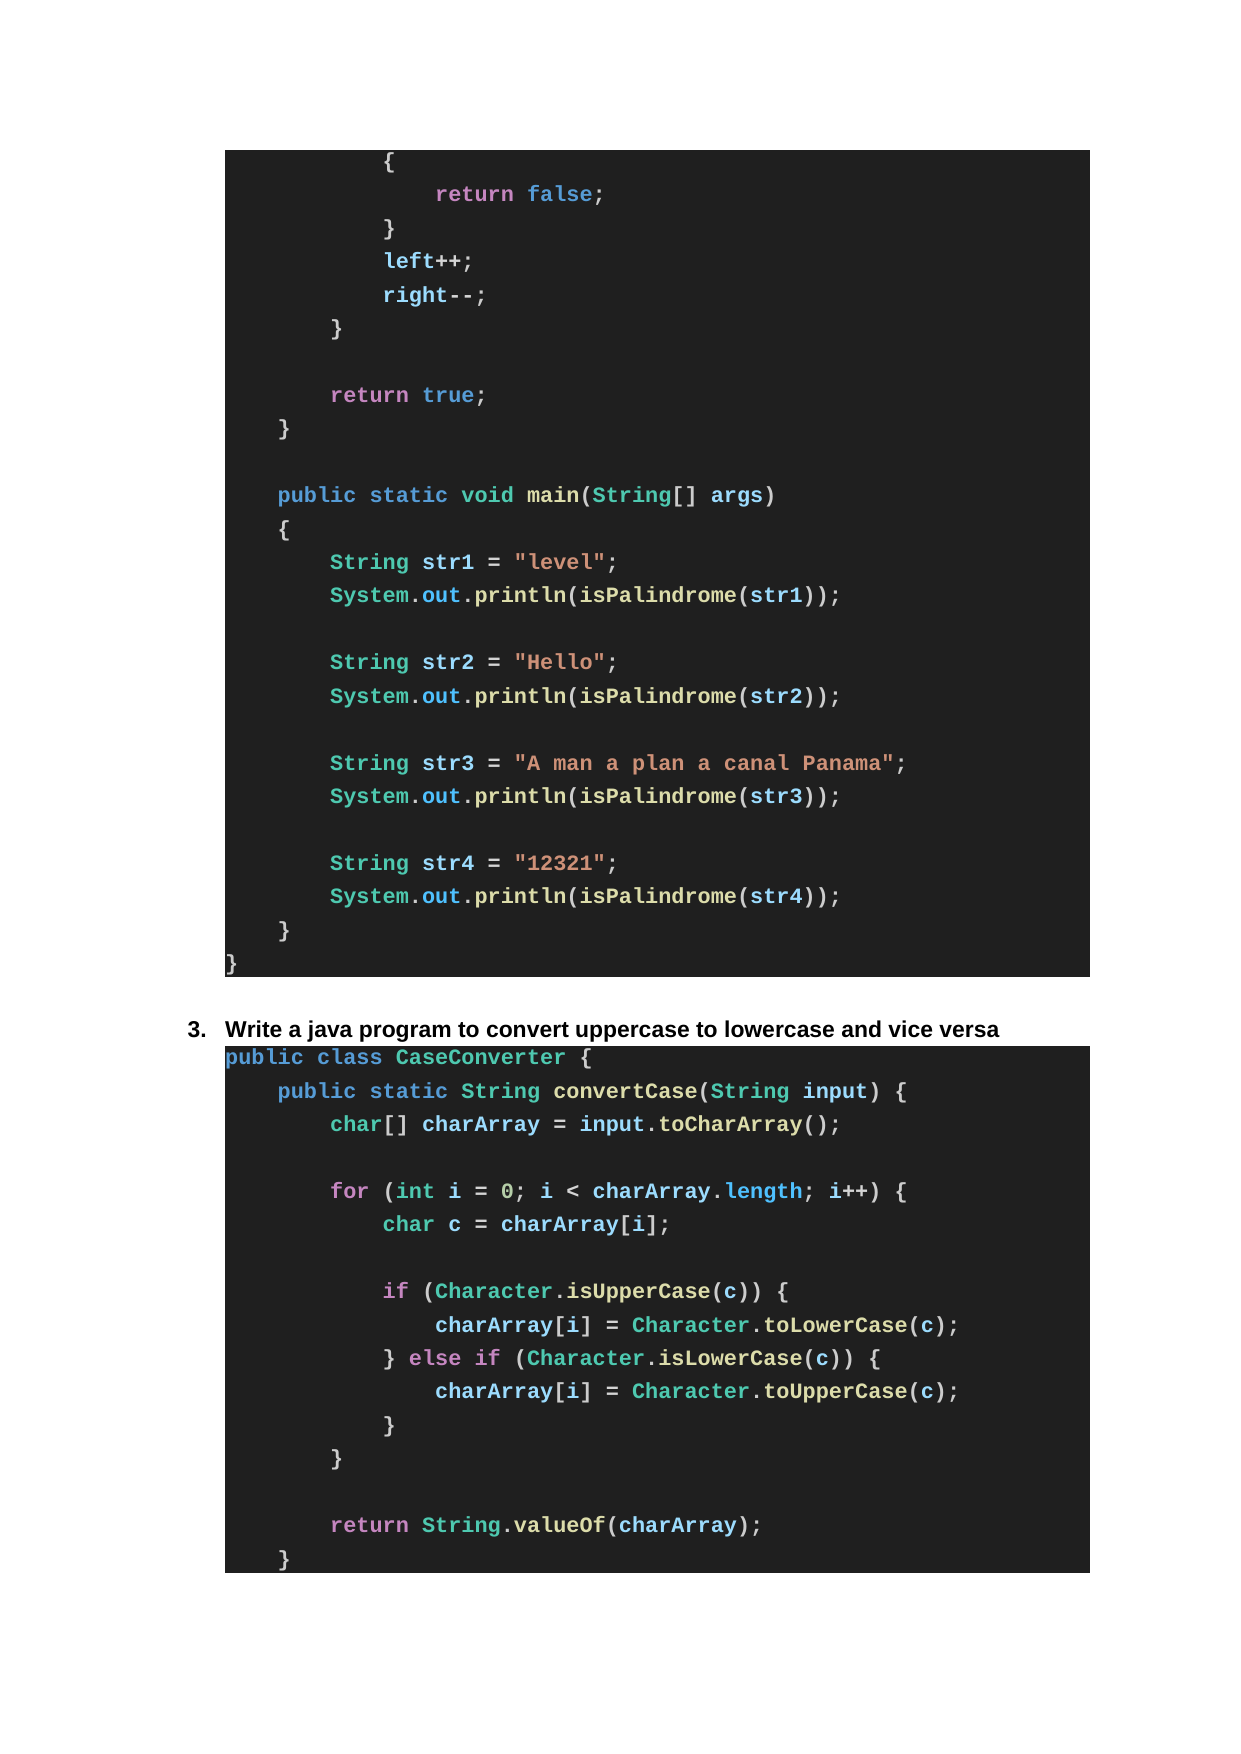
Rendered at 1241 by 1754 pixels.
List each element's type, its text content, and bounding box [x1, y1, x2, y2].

text if (Character.isUpperCase(c)) { [225, 1280, 1090, 1305]
text public static void main(String[] args) [225, 484, 1090, 509]
text } else if (Character.isLowerCase(c)) { [225, 1347, 1090, 1372]
text left++; [225, 250, 1090, 275]
text char[] charArray = input.toCharArray(); [225, 1113, 1090, 1138]
list Write a java program to convert uppercase to lowercase and vice versa [187, 1016, 1090, 1042]
text for (int i = 0; i < charArray.length; i++) { [225, 1180, 1090, 1205]
text } [225, 1448, 1090, 1472]
text return false; [225, 183, 1090, 208]
text right--; [225, 284, 1090, 308]
text String str3 = "A man a plan a canal Panama"; [225, 752, 1090, 777]
text public static String convertCase(String input) { [225, 1080, 1090, 1104]
text return String.valueOf(charArray); [225, 1514, 1090, 1539]
text System.out.println(isPalindrome(str2)); [225, 685, 1090, 710]
text System.out.println(isPalindrome(str4)); [225, 886, 1090, 910]
text } [225, 1548, 1090, 1573]
text String str4 = "12321"; [225, 852, 1090, 877]
text } [225, 417, 1090, 442]
text charArray[i] = Character.toUpperCase(c); [225, 1381, 1090, 1406]
text } [225, 919, 1090, 944]
text return true; [225, 384, 1090, 409]
text char c = charArray[i]; [225, 1213, 1090, 1238]
text } [225, 952, 1090, 977]
text String str1 = "level"; [225, 551, 1090, 576]
text charArray[i] = Character.toLowerCase(c); [225, 1314, 1090, 1339]
text } [225, 217, 1090, 242]
text { [225, 518, 1090, 543]
text System.out.println(isPalindrome(str3)); [225, 785, 1090, 810]
text String str2 = "Hello"; [225, 652, 1090, 676]
text } [225, 317, 1090, 342]
text } [225, 1414, 1090, 1439]
text System.out.println(isPalindrome(str1)); [225, 585, 1090, 609]
text { [225, 150, 1090, 175]
text public class CaseConverter { [225, 1046, 1090, 1071]
